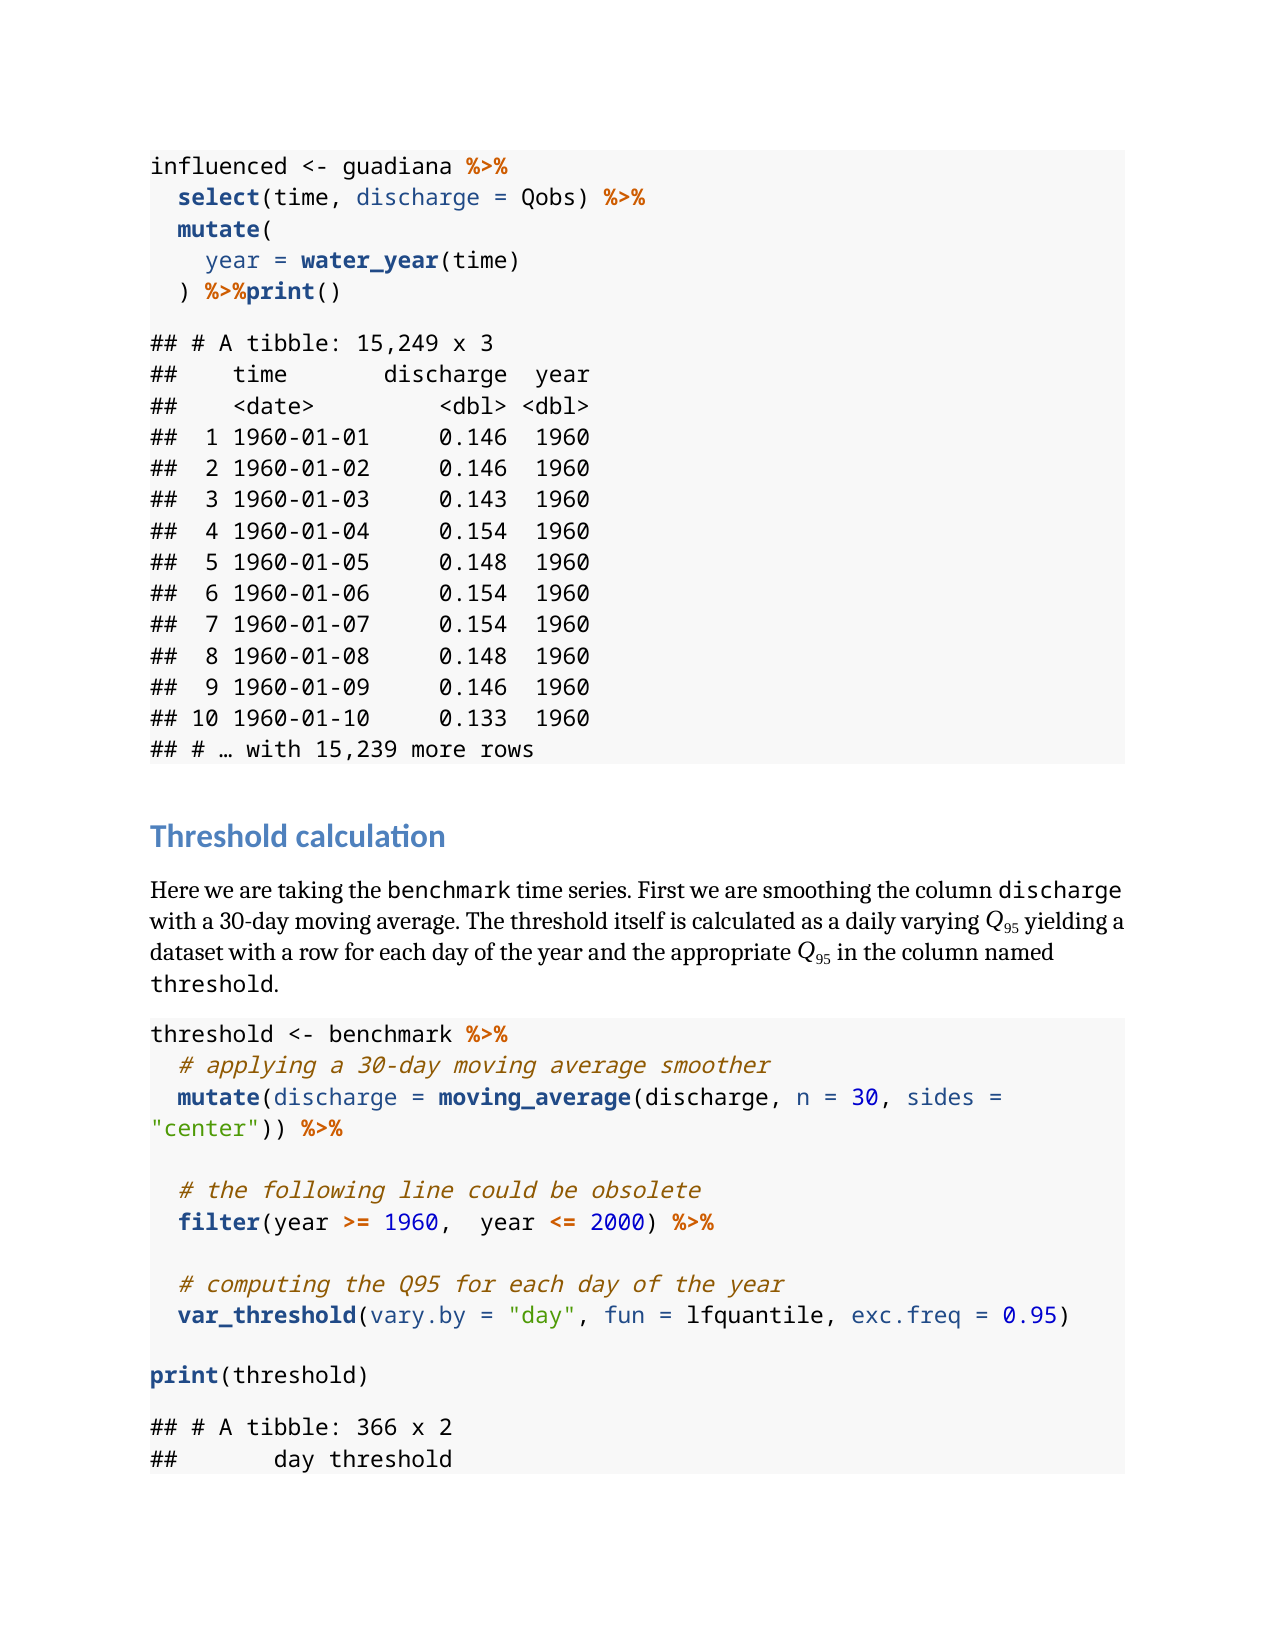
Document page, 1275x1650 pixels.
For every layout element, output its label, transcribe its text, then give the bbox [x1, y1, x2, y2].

text ## # A tibble: 15,249 x 3 ## time discharge year ## <date> <dbl> <dbl> ## 1 1960-01-01 0.146 1960 ## 2 1960-01-02 0.146 1960 ## 3 1960-01-03 0.143 1960 ## 4 1960-01-04 0.154 1960 ## 5 1960-01-05 0.148 1960 ## 6 1960-01-06 0.154 1960 ## 7 1960-01-07 0.154 1960 ## 8 1960-01-08 0.148 1960 ## 9 1960-01-09 0.146 1960 ## 10 1960-01-10 0.133 1960 ## # … with 15,239 more rows [150, 327, 1125, 764]
text influenced <- guadiana %>% select(time, discharge = Qobs) %>% mutate( year = water_year(time) ) %>%print() [150, 150, 1125, 306]
subtitle Threshold calculation [150, 814, 1125, 855]
text threshold <- benchmark %>% # applying a 30-day moving average smoother mutate(discharge = moving_average(discharge, n = 30, sides = "center")) %>% # the following line could be obsolete filter(year >= 1960, year <= 2000) %>% # computing the Q95 for each day of the year var_threshold(vary.by = "day", fun = lfquantile, exc.freq = 0.95) print(threshold) [150, 1018, 1125, 1391]
text Here we are taking the benchmark time series. First we are smoothing the column discharge with a 30-day moving average. The threshold itself is calculated as a daily varying yielding a dataset with a row for each day of the year and the appropriate in the column named threshold. [150, 874, 1125, 999]
